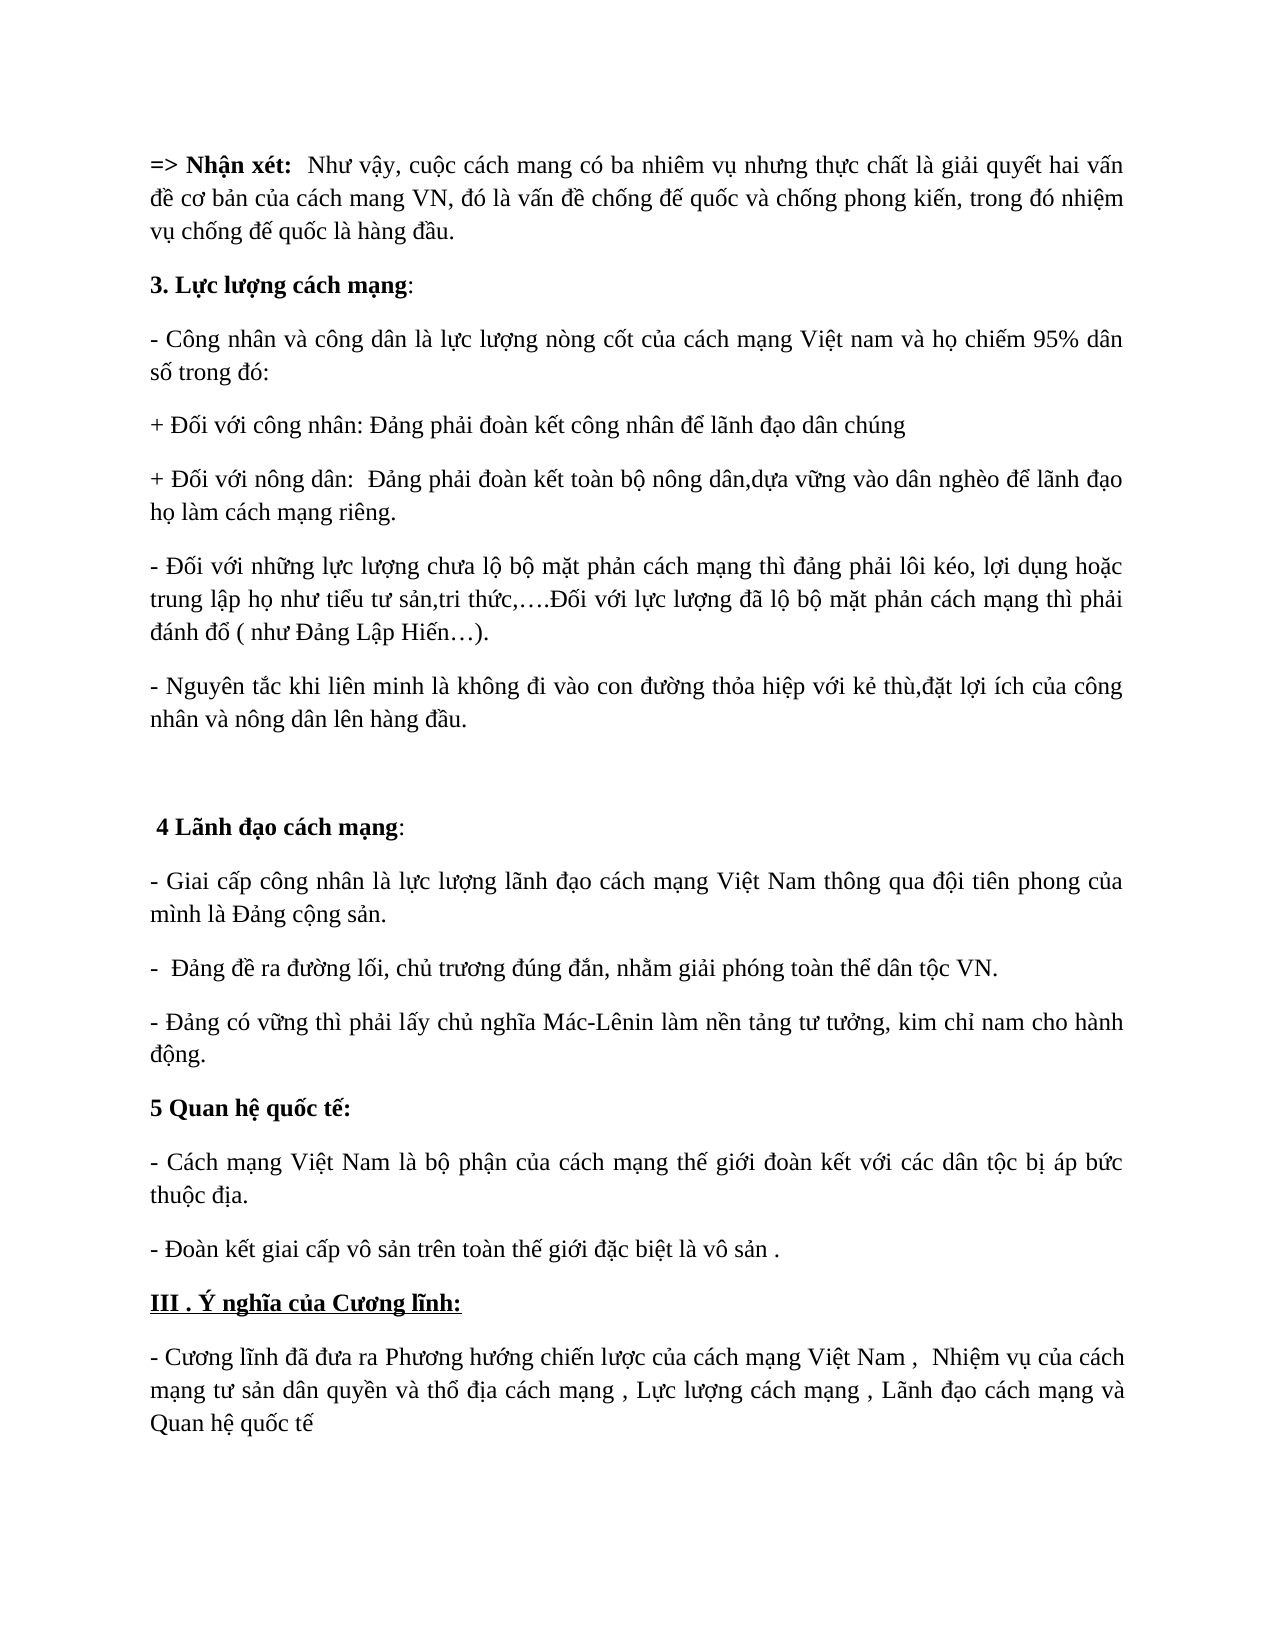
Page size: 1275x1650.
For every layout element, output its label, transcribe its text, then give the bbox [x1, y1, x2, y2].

text III . Ý nghĩa của Cương lĩnh: [150, 1288, 1125, 1317]
text - Nguyên tắc khi liên minh là không đi vào con đường thỏa hiệp với kẻ thù,đặt lợi ích của công nhân và nông dân lên hàng đầu. [150, 671, 1125, 733]
text - Đảng đề ra đường lối, chủ trương đúng đắn, nhằm giải phóng toàn thể dân tộc VN. [150, 953, 1125, 981]
text - Đảng có vững thì phải lấy chủ nghĩa Mác-Lênin làm nền tảng tư tưởng, kim chỉ nam cho hành động. [150, 1007, 1125, 1068]
text 5 Quan hệ quốc tế: [150, 1093, 1125, 1122]
text - Đoàn kết giai cấp vô sản trên toàn thế giới đặc biệt là vô sản . [150, 1234, 1125, 1263]
text 3. Lực lượng cách mạng: [150, 270, 1125, 299]
text - Đối với những lực lượng chưa lộ bộ mặt phản cách mạng thì đảng phải lôi kéo, lợi dụng hoặc trung lập họ như tiểu tư sản,tri thức,….Đối với lực lượng đã lộ bộ mặt phản cách mạng thì phải đánh đổ ( như Đảng Lập Hiến…). [150, 551, 1125, 646]
text 4 Lãnh đạo cách mạng: [150, 812, 1125, 841]
text - Công nhân và công dân là lực lượng nòng cốt của cách mạng Việt nam và họ chiếm 95% dân số trong đó: [150, 324, 1125, 386]
text => Nhận xét: Như vậy, cuộc cách mang có ba nhiêm vụ nhưng thực chất là giải quyết hai vấn đề cơ bản của cách mang VN, đó là vấn đề chống đế quốc và chống phong kiến, trong đó nhiệm vụ chống đế quốc là hàng đầu. [150, 150, 1125, 245]
text + Đối với công nhân: Đảng phải đoàn kết công nhân để lãnh đạo dân chúng [150, 411, 1125, 439]
text - Cương lĩnh đã đưa ra Phương hướng chiến lược của cách mạng Việt Nam , Nhiệm vụ của cách mạng tư sản dân quyền và thổ địa cách mạng , Lực lượng cách mạng , Lãnh đạo cách mạng và Quan hệ quốc tế [150, 1342, 1125, 1437]
text + Đối với nông dân: Đảng phải đoàn kết toàn bộ nông dân,dựa vững vào dân nghèo để lãnh đạo họ làm cách mạng riêng. [150, 464, 1125, 526]
text - Cách mạng Việt Nam là bộ phận của cách mạng thế giới đoàn kết với các dân tộc bị áp bức thuộc địa. [150, 1147, 1125, 1209]
text - Giai cấp công nhân là lực lượng lãnh đạo cách mạng Việt Nam thông qua đội tiên phong của mình là Đảng cộng sản. [150, 866, 1125, 928]
